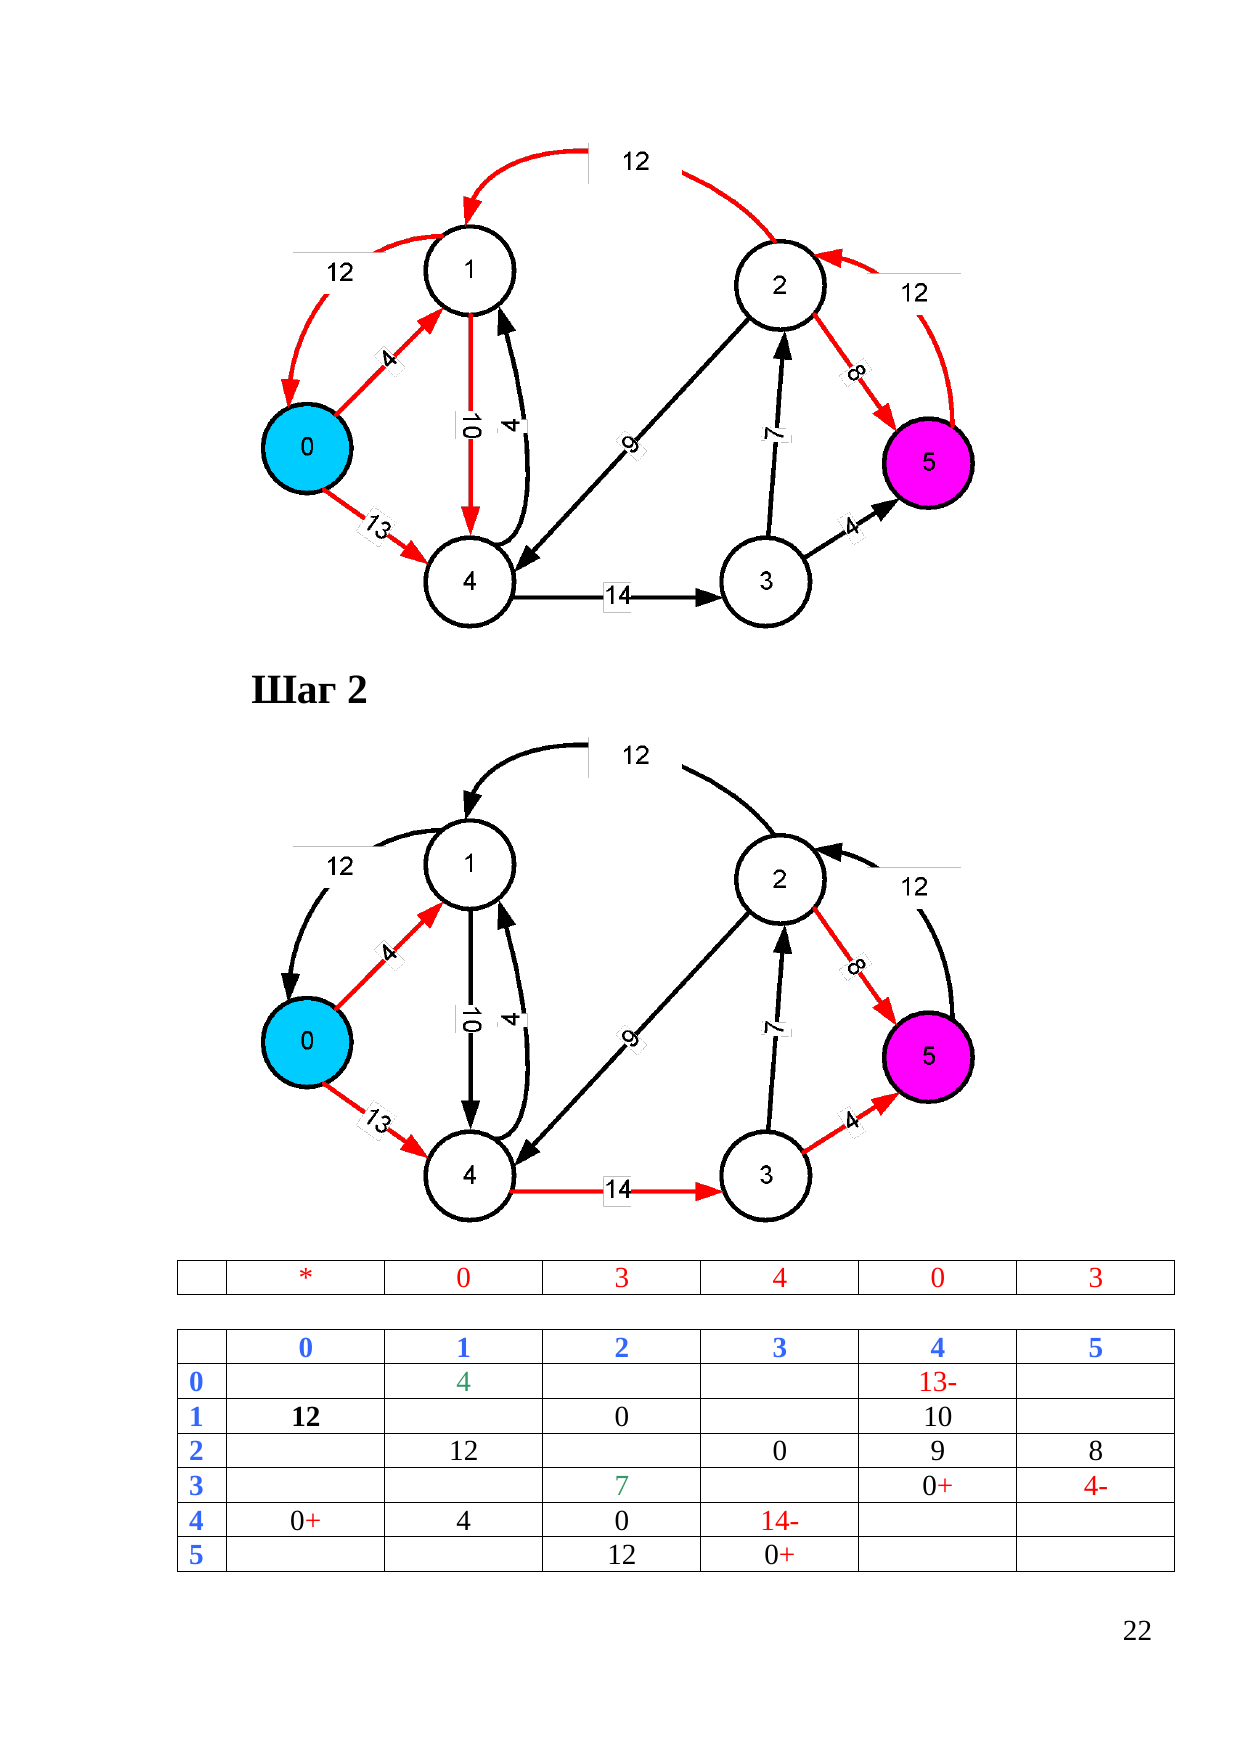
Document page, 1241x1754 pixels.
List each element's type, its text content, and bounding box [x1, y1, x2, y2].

picture [251, 712, 989, 1226]
table_cell 12 [543, 1537, 700, 1571]
table_header 0 [227, 1330, 384, 1363]
table_cell [543, 1434, 700, 1467]
table_header 3 [543, 1261, 700, 1294]
table_cell [1017, 1503, 1174, 1536]
table_cell 4 [178, 1503, 226, 1536]
table_cell 0+ [859, 1468, 1016, 1502]
table_header 3 [1017, 1261, 1174, 1294]
table_cell [859, 1537, 1016, 1571]
table_cell [1017, 1364, 1174, 1398]
table_cell 12 [227, 1399, 384, 1432]
table_header 4 [701, 1261, 858, 1294]
table_cell 13- [859, 1364, 1016, 1398]
table_cell 4- [1017, 1468, 1174, 1502]
table_cell [543, 1364, 700, 1398]
table_cell 0 [701, 1434, 858, 1467]
table_header 0 [385, 1261, 542, 1294]
table_header 4 [859, 1330, 1016, 1363]
table_cell 4 [385, 1503, 542, 1536]
table_header [178, 1261, 226, 1294]
table_cell 0 [543, 1503, 700, 1536]
table_cell [701, 1468, 858, 1502]
table_cell [1017, 1399, 1174, 1432]
table_cell [227, 1434, 384, 1467]
table_cell 4 [385, 1364, 542, 1398]
table_cell [701, 1399, 858, 1432]
table_header * [227, 1261, 384, 1294]
table_cell 7 [543, 1468, 700, 1502]
table_cell 1 [178, 1399, 226, 1432]
table_header [178, 1330, 226, 1363]
table_cell 0+ [227, 1503, 384, 1536]
table_cell 3 [178, 1468, 226, 1502]
picture [251, 118, 989, 632]
table_cell 9 [859, 1434, 1016, 1467]
table_cell [701, 1364, 858, 1398]
table_cell 14- [701, 1503, 858, 1536]
table_header 3 [701, 1330, 858, 1363]
table_cell 10 [859, 1399, 1016, 1432]
table_cell [385, 1537, 542, 1571]
table_cell [227, 1537, 384, 1571]
table_cell [227, 1364, 384, 1398]
table_cell 2 [178, 1434, 226, 1467]
table_header 2 [543, 1330, 700, 1363]
table_cell 0+ [701, 1537, 858, 1571]
table_cell [385, 1399, 542, 1432]
table_cell [227, 1468, 384, 1502]
table_header 5 [1017, 1330, 1174, 1363]
table_cell 0 [178, 1364, 226, 1398]
table_cell [859, 1503, 1016, 1536]
text Шаг 2 [177, 665, 1152, 713]
table_header 1 [385, 1330, 542, 1363]
table_cell 8 [1017, 1434, 1174, 1467]
table_cell 0 [543, 1399, 700, 1432]
table_cell 12 [385, 1434, 542, 1467]
table_cell 5 [178, 1537, 226, 1571]
table_cell [1017, 1537, 1174, 1571]
table_header 0 [859, 1261, 1016, 1294]
table_cell [385, 1468, 542, 1502]
